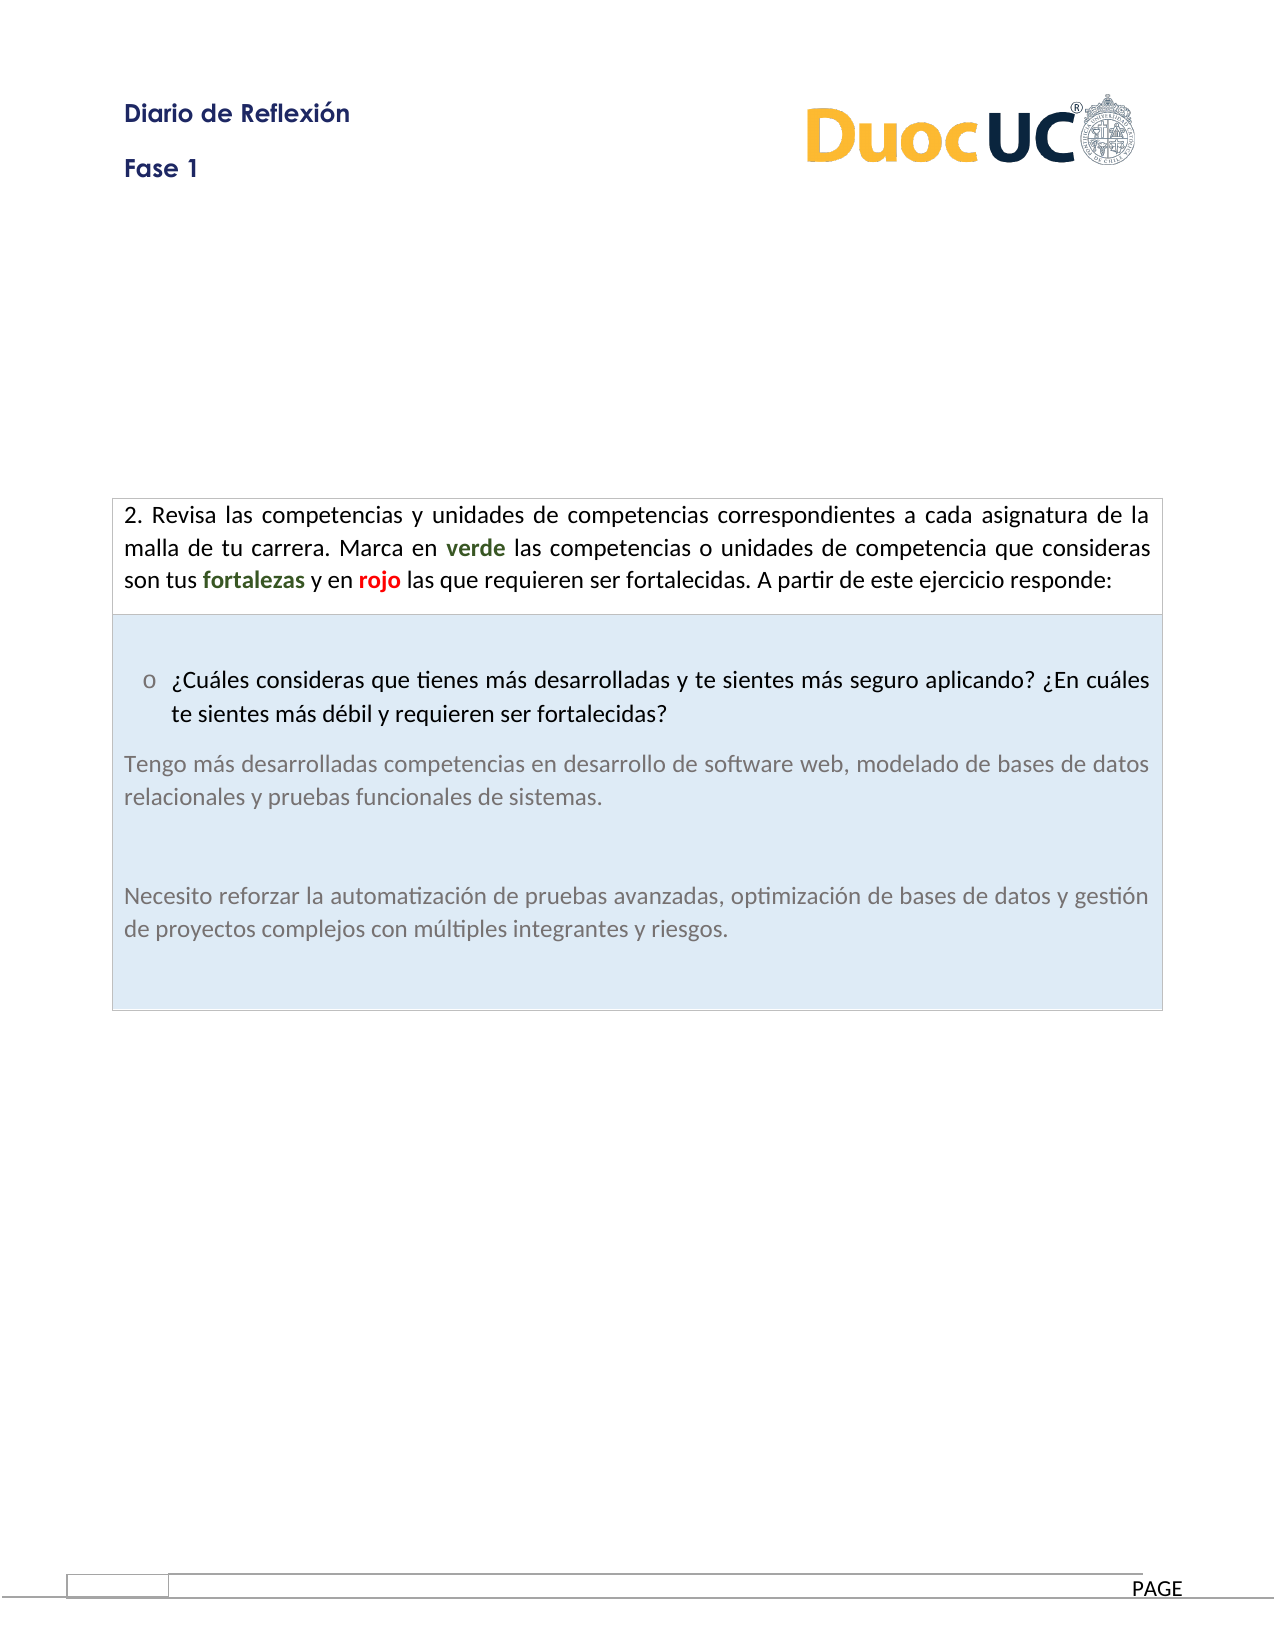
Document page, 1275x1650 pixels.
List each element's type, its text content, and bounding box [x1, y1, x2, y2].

table_header 2. Revisa las competencias y unidades de competencias correspondientes a cada asignatura de la malla de tu carrera. Marca en verde las competencias o unidades de competencia que consideras son tus fortalezas y en rojo las que requieren ser fortalecidas. A partir de este ejercicio responde: [113, 499, 1162, 614]
table_cell ¿Cuáles consideras que tienes más desarrolladas y te sientes más seguro aplicando? ¿En cuáles te sientes más débil y requieren ser fortalecidas? Tengo más desarrolladas competencias en desarrollo de software web, modelado de bases de datos relacionales y pruebas funcionales de sistemas. Necesito reforzar la automatización de pruebas avanzadas, optimización de bases de datos y gestión de proyectos complejos con múltiples integrantes y riesgos. [113, 615, 1162, 1009]
picture [807, 94, 1135, 165]
